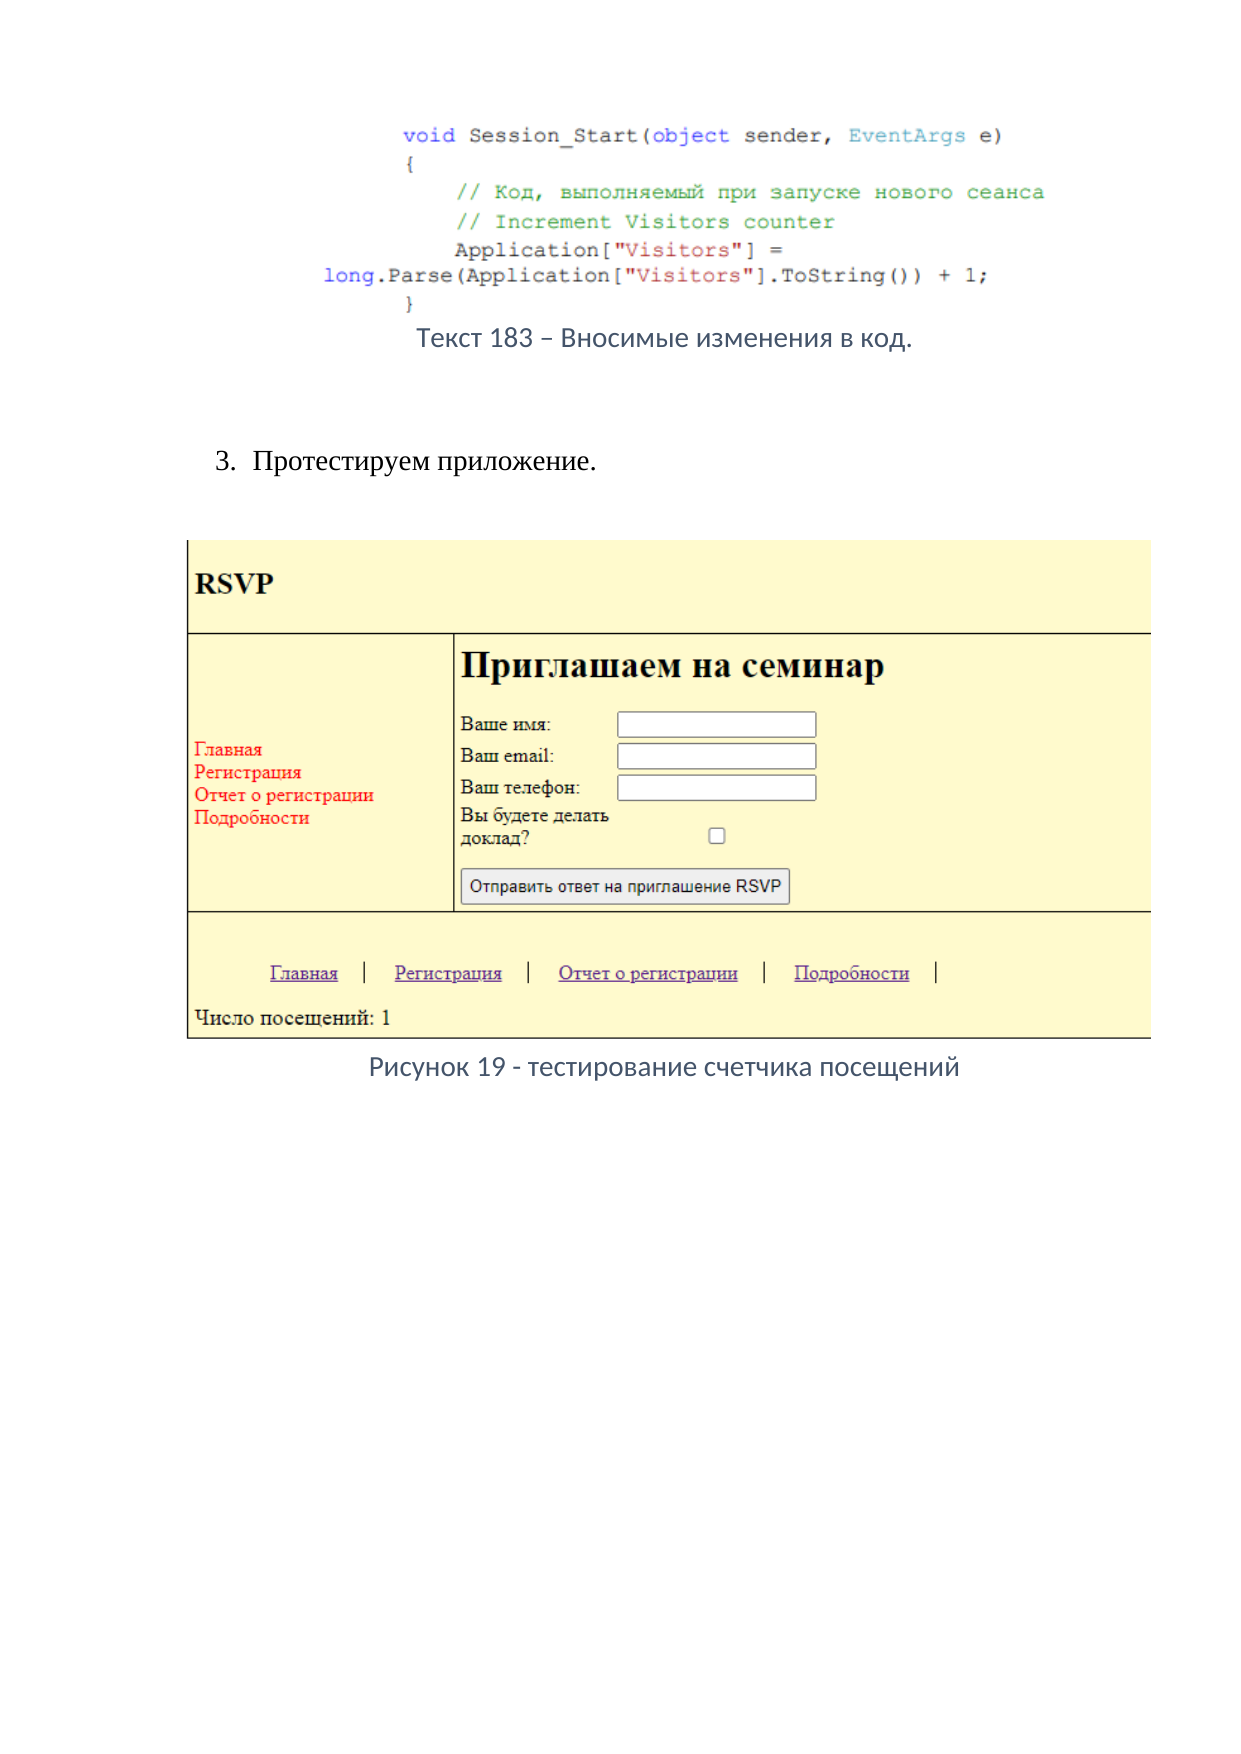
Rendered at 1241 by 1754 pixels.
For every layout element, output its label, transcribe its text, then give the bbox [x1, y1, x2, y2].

list Протестируем приложение. [215, 443, 1152, 476]
picture [315, 118, 1089, 319]
picture [177, 540, 1151, 1049]
